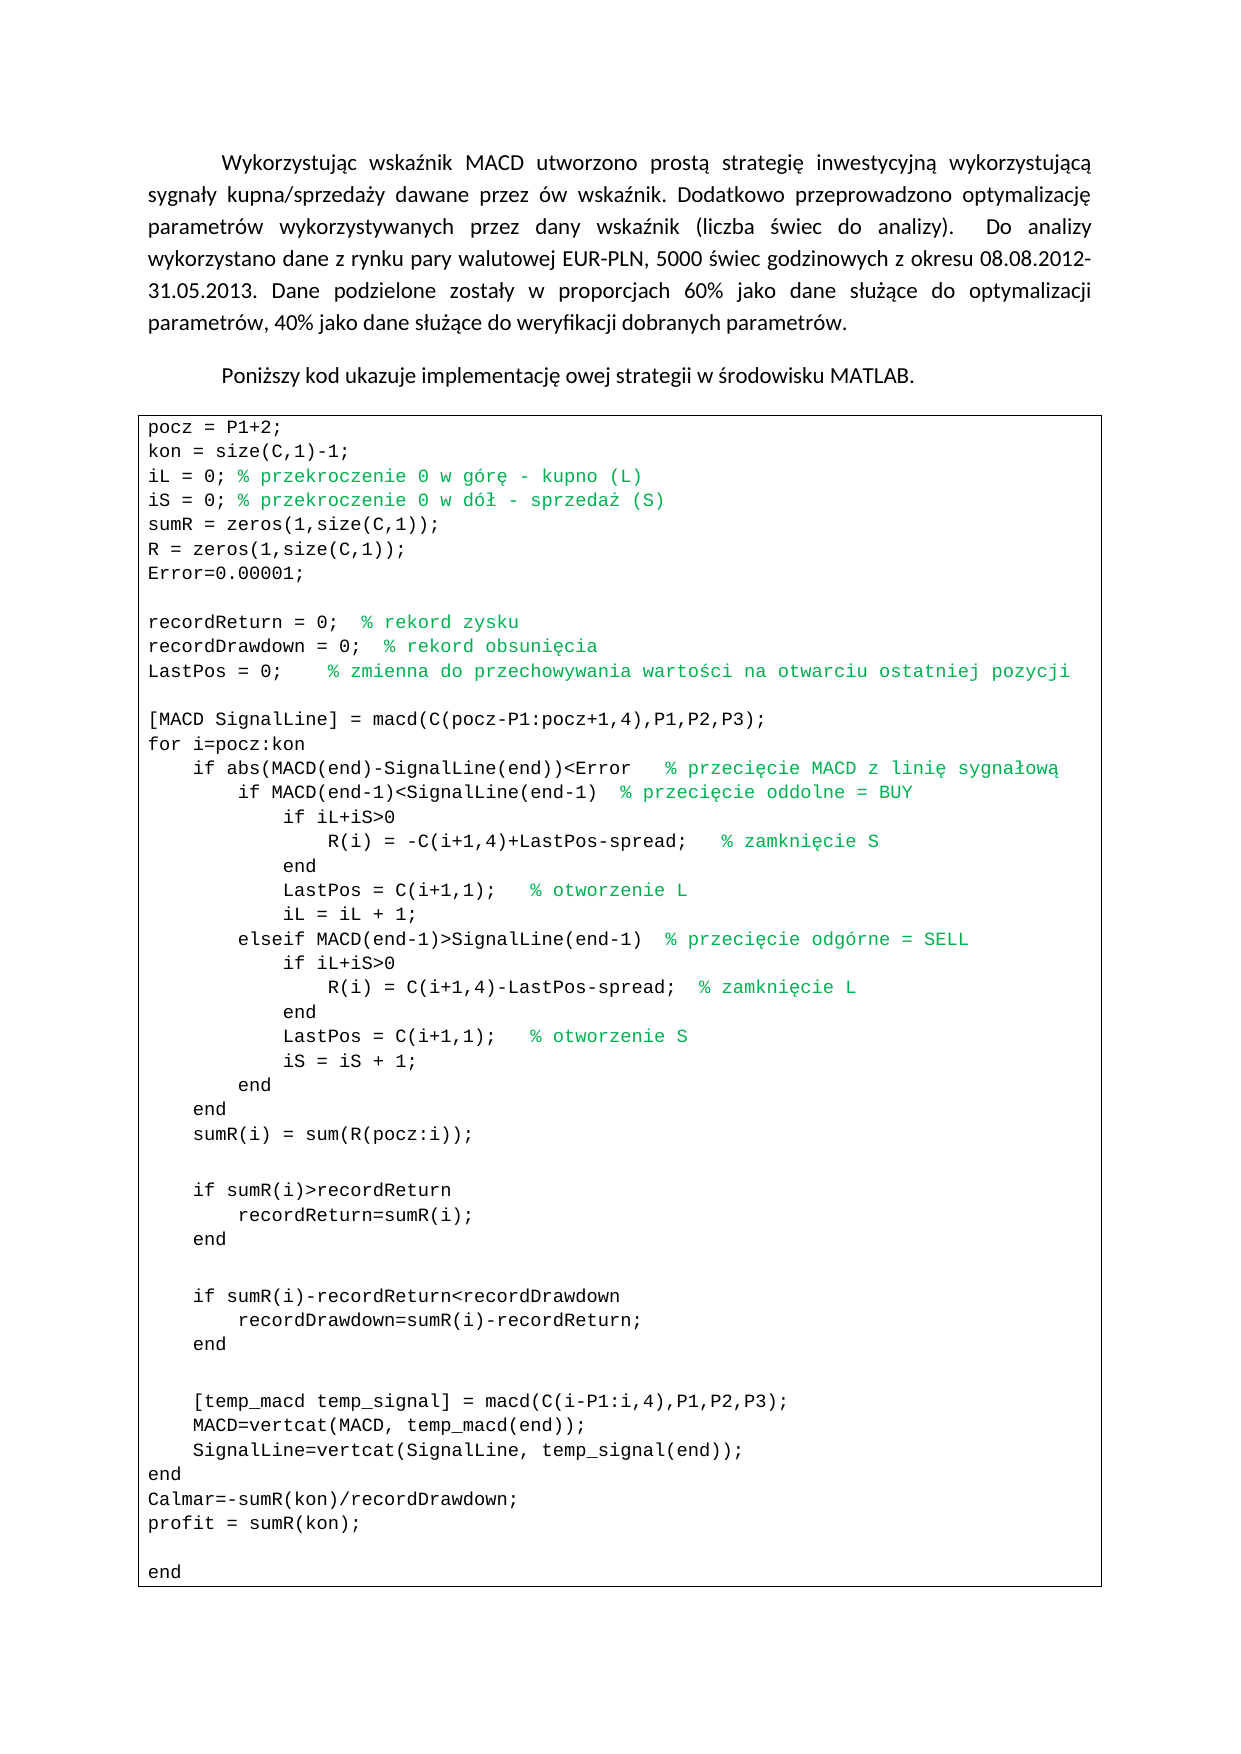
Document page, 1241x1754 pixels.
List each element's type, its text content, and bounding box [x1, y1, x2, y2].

text if MACD(end-1)<SignalLine(end-1) % przecięcie oddolne = BUY [139, 780, 1101, 804]
text Wykorzystując wskaźnik MACD utworzono prostą strategię inwestycyjną wykorzystującą sygnały kupna/sprzedaży dawane przez ów wskaźnik. Dodatkowo przeprowadzono optymalizację parametrów wykorzystywanych przez dany wskaźnik (liczba świec do analizy). Do analizy wykorzystano dane z rynku pary walutowej EUR-PLN, 5000 świec godzinowych z okresu 08.08.2012-31.05.2013. Dane podzielone zostały w proporcjach 60% jako dane służące do optymalizacji parametrów, 40% jako dane służące do weryfikacji dobranych parametrów. [148, 148, 1093, 337]
text end [139, 1097, 1101, 1121]
text Error=0.00001; [139, 561, 1101, 585]
text LastPos = C(i+1,1); % otworzenie S [139, 1024, 1101, 1048]
text profit = sumR(kon); [139, 1511, 1101, 1535]
text kon = size(C,1)-1; [139, 439, 1101, 463]
text recordReturn = 0; % rekord zysku [139, 609, 1101, 634]
text recordDrawdown=sumR(i)-recordReturn; [139, 1308, 1101, 1332]
text iS = iS + 1; [139, 1048, 1101, 1073]
text R(i) = C(i+1,4)-LastPos-spread; % zamknięcie L [139, 975, 1101, 999]
text LastPos = C(i+1,1); % otworzenie L [139, 878, 1101, 902]
text recordDrawdown = 0; % rekord obsunięcia [139, 634, 1101, 658]
text SignalLine=vertcat(SignalLine, temp_signal(end)); [139, 1437, 1101, 1462]
text if iL+iS>0 [139, 804, 1101, 829]
text [MACD SignalLine] = macd(C(pocz-P1:pocz+1,4),P1,P2,P3); [139, 707, 1101, 731]
text R(i) = -C(i+1,4)+LastPos-spread; % zamknięcie S [139, 829, 1101, 853]
text if sumR(i)>recordReturn [139, 1178, 1101, 1202]
text LastPos = 0; % zmienna do przechowywania wartości na otwarciu ostatniej pozycji [139, 658, 1101, 683]
text end [139, 999, 1101, 1024]
text iL = iL + 1; [139, 902, 1101, 926]
text iS = 0; % przekroczenie 0 w dół - sprzedaż (S) [139, 488, 1101, 512]
text recordReturn=sumR(i); [139, 1202, 1101, 1227]
text Calmar=-sumR(kon)/recordDrawdown; [139, 1486, 1101, 1511]
text end [139, 1559, 1101, 1586]
text R = zeros(1,size(C,1)); [139, 536, 1101, 561]
text pocz = P1+2; [139, 416, 1101, 439]
text if sumR(i)-recordReturn<recordDrawdown [139, 1283, 1101, 1308]
text Poniższy kod ukazuje implementację owej strategii w środowisku MATLAB. [148, 362, 1093, 389]
text [temp_macd temp_signal] = macd(C(i-P1:i,4),P1,P2,P3); [139, 1389, 1101, 1413]
text if iL+iS>0 [139, 951, 1101, 975]
text elseif MACD(end-1)>SignalLine(end-1) % przecięcie odgórne = SELL [139, 926, 1101, 951]
text end [139, 1073, 1101, 1097]
text sumR(i) = sum(R(pocz:i)); [139, 1121, 1101, 1146]
text end [139, 1462, 1101, 1486]
text if abs(MACD(end)-SignalLine(end))<Error % przecięcie MACD z linię sygnałową [139, 756, 1101, 780]
text end [139, 1227, 1101, 1251]
text sumR = zeros(1,size(C,1)); [139, 512, 1101, 536]
text iL = 0; % przekroczenie 0 w górę - kupno (L) [139, 463, 1101, 488]
text MACD=vertcat(MACD, temp_macd(end)); [139, 1413, 1101, 1437]
text for i=pocz:kon [139, 731, 1101, 756]
text end [139, 1332, 1101, 1356]
text end [139, 853, 1101, 878]
